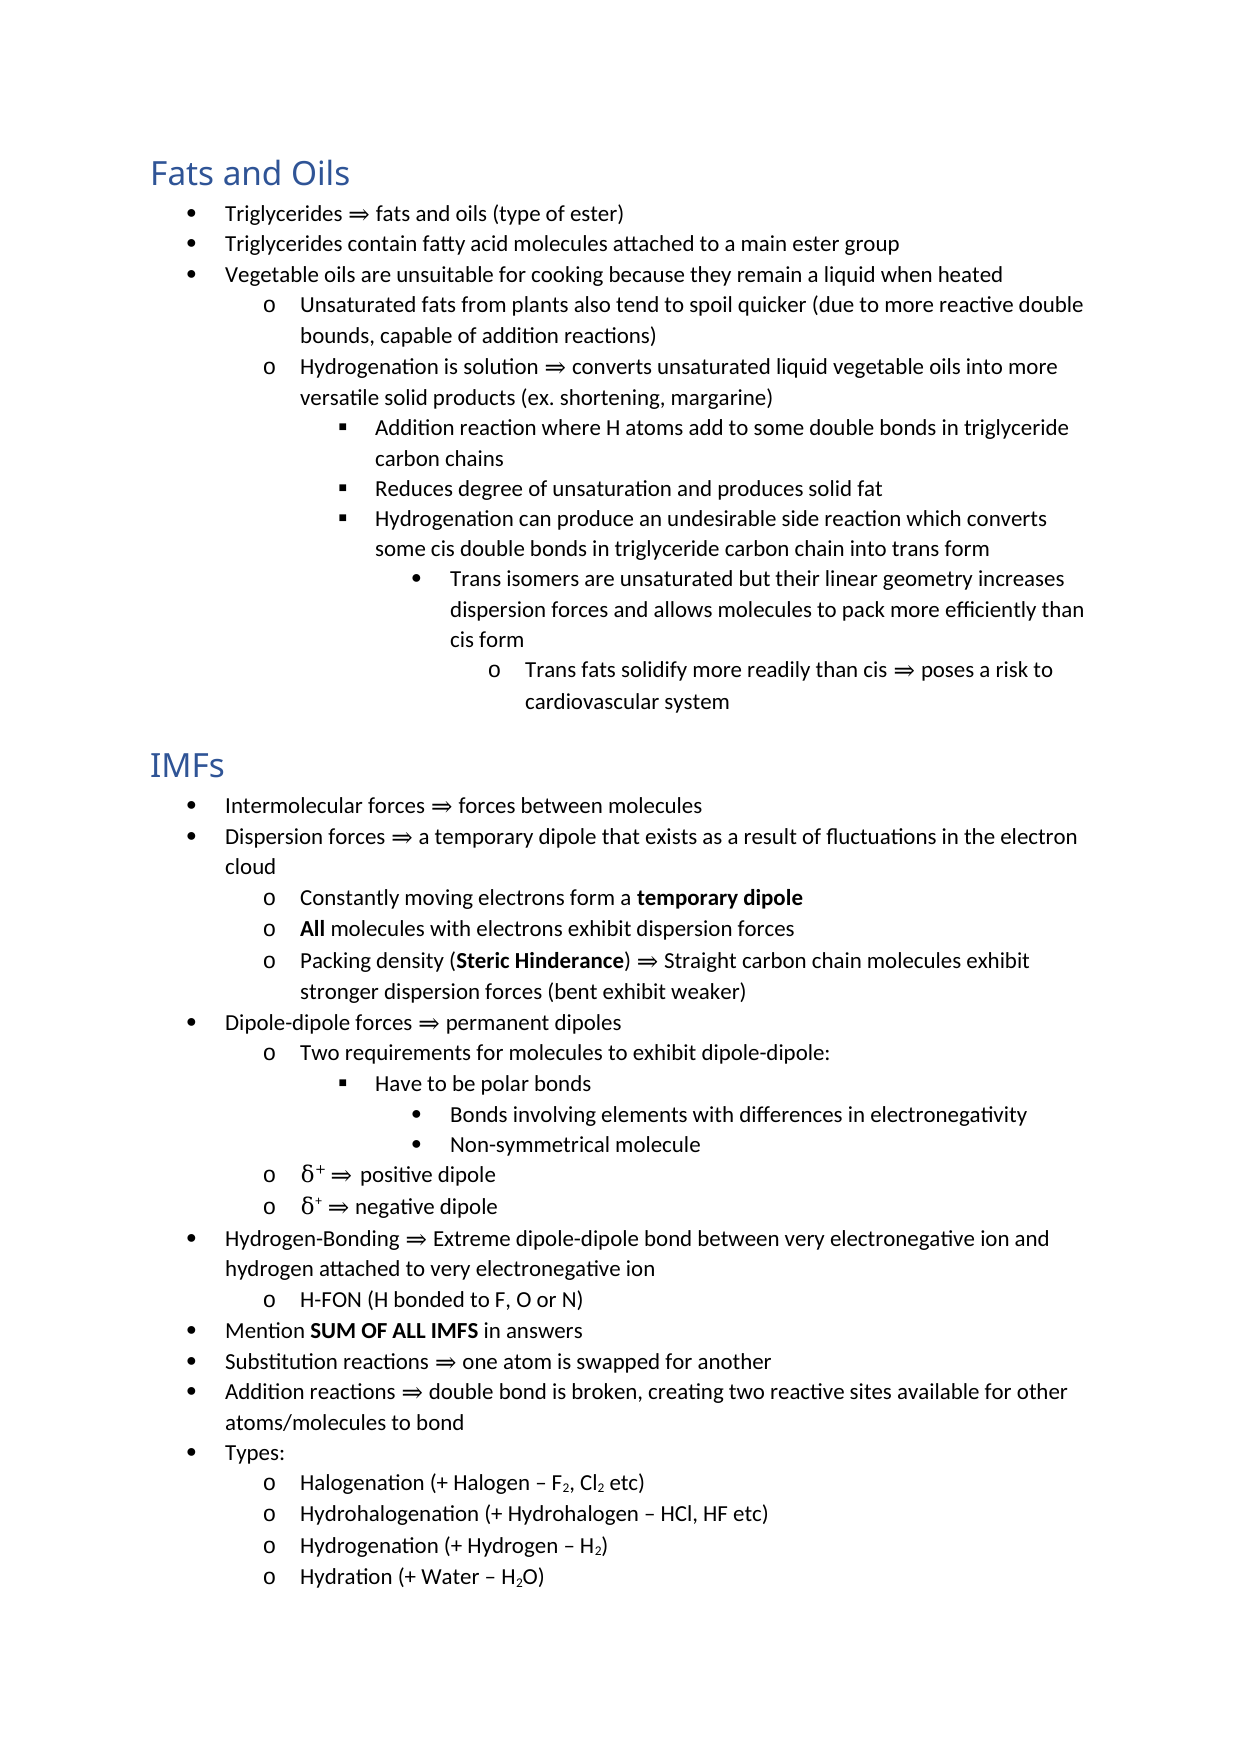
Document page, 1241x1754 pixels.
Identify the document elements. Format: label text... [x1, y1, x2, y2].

list Have to be polar bonds [337, 1069, 1090, 1098]
list Non-symmetrical molecule [412, 1130, 1090, 1158]
list Substitution reactions ⇒ one atom is swapped for another [187, 1346, 1090, 1375]
list Two requirements for molecules to exhibit dipole-dipole: [262, 1038, 1090, 1067]
list Addition reaction where H atoms add to some double bonds in triglyceride carbon chains [337, 413, 1090, 472]
list Dipole-dipole forces ⇒ permanent dipoles [187, 1007, 1090, 1036]
list Hydrogenation can produce an undesirable side reaction which converts some cis double bonds in triglyceride carbon chain into trans form [337, 504, 1090, 562]
list Vegetable oils are unsuitable for cooking because they remain a liquid when heated [187, 260, 1090, 288]
list Trans fats solidify more readily than cis ⇒ poses a risk to cardiovascular system [487, 655, 1090, 715]
list Hydration (+ Water – H2O) [262, 1562, 1090, 1592]
list Unsaturated fats from plants also tend to spoil quicker (due to more reactive double bounds, capable of addition reactions) [262, 290, 1090, 349]
list Constantly moving electrons form a temporary dipole [262, 883, 1090, 912]
list Hydrogenation (+ Hydrogen – H2) [262, 1531, 1090, 1560]
list H-FON (H bonded to F, O or N) [262, 1285, 1090, 1314]
list Dispersion forces ⇒ a temporary dipole that exists as a result of fluctuations in the electron cloud [187, 822, 1090, 880]
list Trans isomers are unsaturated but their linear geometry increases dispersion forces and allows molecules to pack more efficiently than cis form [412, 564, 1090, 653]
list Mention SUM OF ALL IMFS in answers [187, 1316, 1090, 1344]
list Hydrogen-Bonding ⇒ Extreme dipole-dipole bond between very electronegative ion and hydrogen attached to very electronegative ion [187, 1224, 1090, 1283]
subtitle Fats and Oils [150, 150, 1090, 195]
list Halogenation (+ Halogen – F2, Cl2 etc) [262, 1468, 1090, 1497]
list Packing density (Steric Hinderance) ⇒ Straight carbon chain molecules exhibit stronger dispersion forces (bent exhibit weaker) [262, 946, 1090, 1005]
list Addition reactions ⇒ double bond is broken, creating two reactive sites available for other atoms/molecules to bond [187, 1377, 1090, 1436]
list Types: [187, 1438, 1090, 1466]
list δ+ ⇒ positive dipole [262, 1160, 1090, 1190]
list Intermolecular forces ⇒ forces between molecules [187, 791, 1090, 819]
subtitle IMFs [150, 742, 1090, 788]
list δ+ ⇒ negative dipole [262, 1192, 1090, 1222]
list All molecules with electrons exhibit dispersion forces [262, 914, 1090, 943]
list Reduces degree of unsaturation and produces solid fat [337, 474, 1090, 502]
list Hydrogenation is solution ⇒ converts unsaturated liquid vegetable oils into more versatile solid products (ex. shortening, margarine) [262, 352, 1090, 411]
list Hydrohalogenation (+ Hydrohalogen – HCl, HF etc) [262, 1499, 1090, 1529]
list Bonds involving elements with differences in electronegativity [412, 1100, 1090, 1128]
list Triglycerides contain fatty acid molecules attached to a main ester group [187, 229, 1090, 258]
list Triglycerides ⇒ fats and oils (type of ester) [187, 199, 1090, 227]
